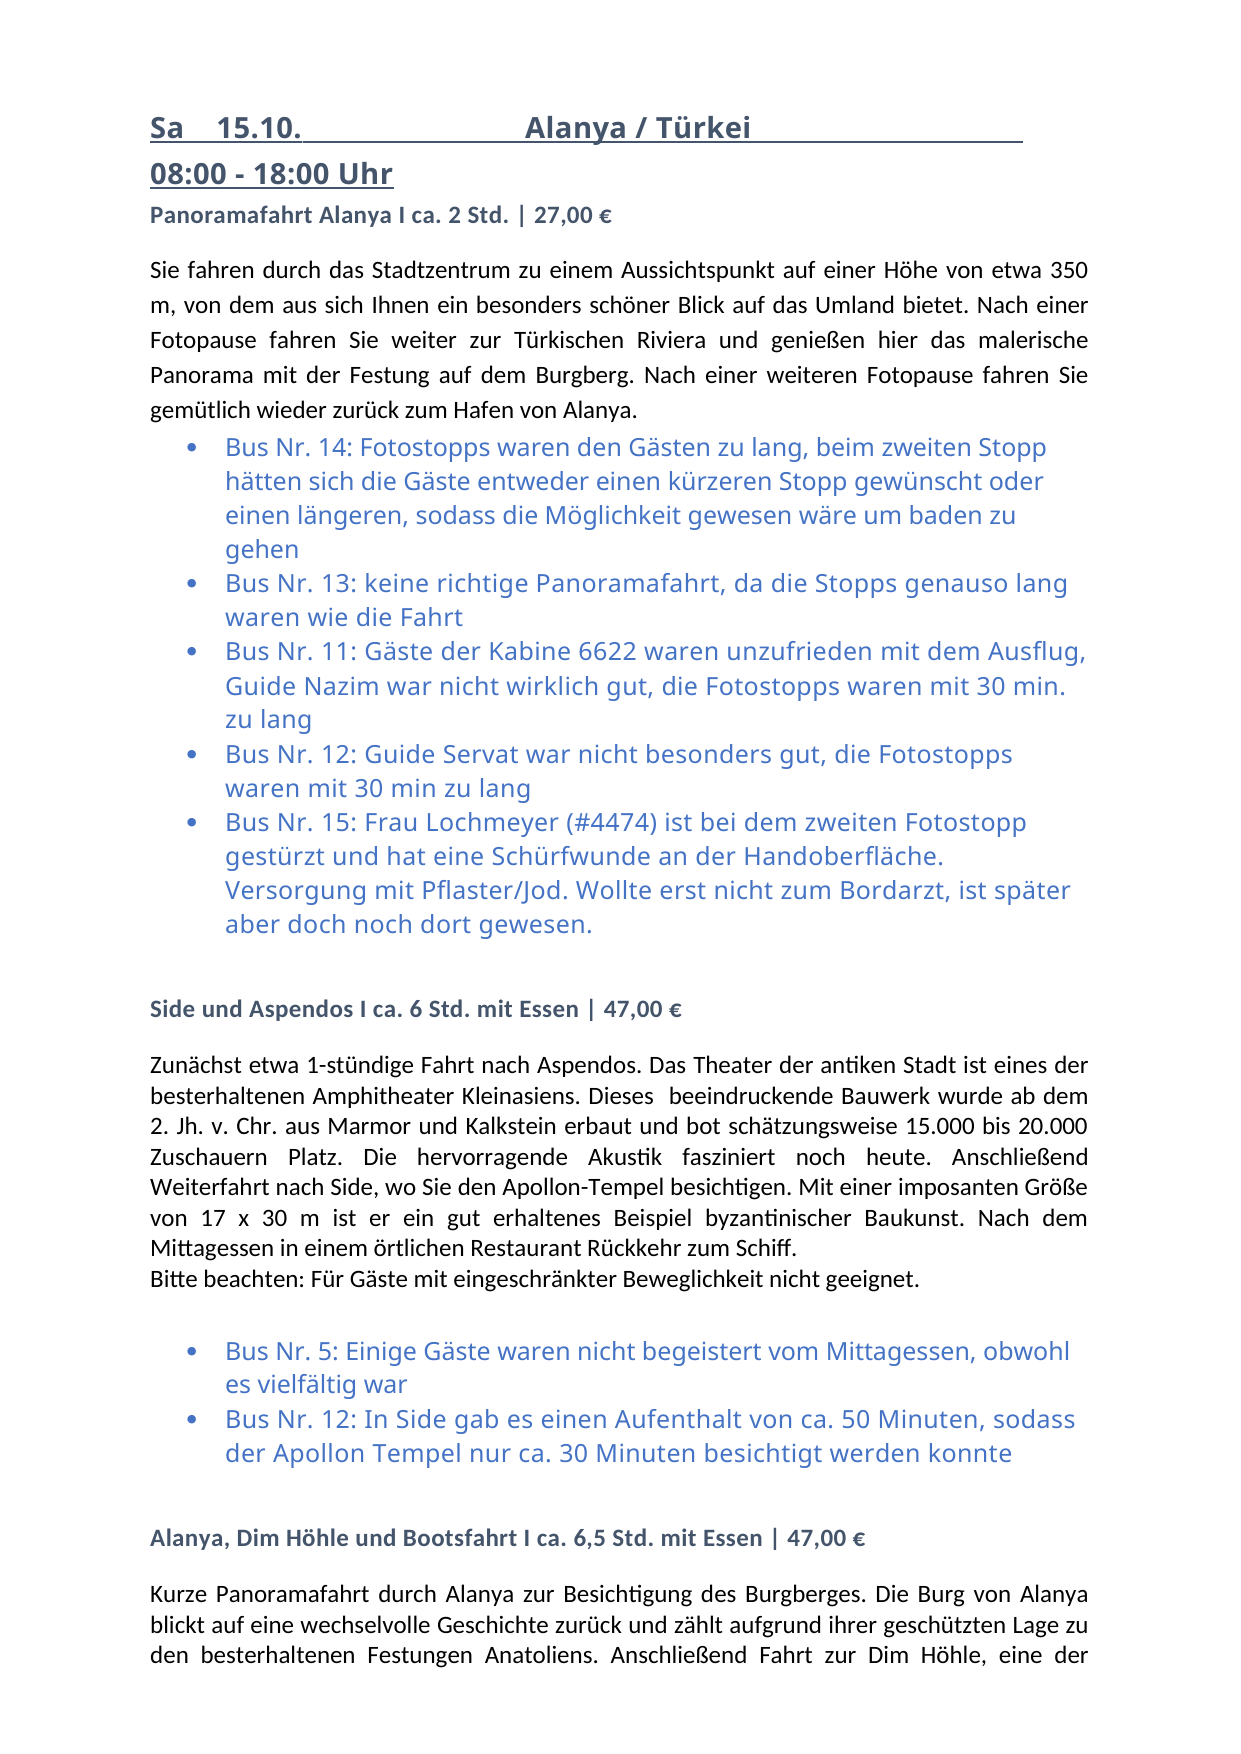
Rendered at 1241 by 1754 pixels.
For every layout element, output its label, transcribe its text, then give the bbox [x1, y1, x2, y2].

list Bus Nr. 11: Gäste der Kabine 6622 waren unzufrieden mit dem Ausflug, Guide Nazim war nicht wirklich gut, die Fotostopps waren mit 30 min. zu lang [187, 634, 1090, 736]
text Sie fahren durch das Stadtzentrum zu einem Aussichtspunkt auf einer Höhe von etwa 350 m, von dem aus sich Ihnen ein besonders schöner Blick auf das Umland bietet. Nach einer Fotopause fahren Sie weiter zur Türkischen Riviera und genießen hier das malerische Panorama mit der Festung auf dem Burgberg. Nach einer weiteren Fotopause fahren Sie gemütlich wieder zurück zum Hafen von Alanya. [150, 255, 1090, 425]
list Bus Nr. 14: Fotostopps waren den Gästen zu lang, beim zweiten Stopp hätten sich die Gäste entweder einen kürzeren Stopp gewünscht oder einen längeren, sodass die Möglichkeit gewesen wäre um baden zu gehen [187, 430, 1090, 566]
list Bus Nr. 12: In Side gab es einen Aufenthalt von ca. 50 Minuten, sodass der Apollon Tempel nur ca. 30 Minuten besichtigt werden konnte [187, 1401, 1090, 1469]
text Zunächst etwa 1-stündige Fahrt nach Aspendos. Das Theater der antiken Stadt ist eines der besterhaltenen Amphitheater Kleinasiens. Dieses beeindruckende Bauwerk wurde ab dem 2. Jh. v. Chr. aus Marmor und Kalkstein erbaut und bot schätzungsweise 15.000 bis 20.000 Zuschauern Platz. Die hervorragende Akustik fasziniert noch heute. Anschließend Weiterfahrt nach Side, wo Sie den Apollon-Tempel besichtigen. Mit einer imposanten Größe von 17 x 30 m ist er ein gut erhaltenes Beispiel byzantinischer Baukunst. Nach dem Mittagessen in einem örtlichen Restaurant Rückkehr zum Schiff. [150, 1049, 1090, 1263]
text Side und Aspendos I ca. 6 Std. mit Essen | 47,00 € [150, 994, 1090, 1024]
list Bus Nr. 12: Guide Servat war nicht besonders gut, die Fotostopps waren mit 30 min zu lang [187, 736, 1090, 804]
text Panoramafahrt Alanya I ca. 2 Std. | 27,00 € [150, 199, 1090, 229]
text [150, 1578, 1090, 1670]
list Bus Nr. 15: Frau Lochmeyer (#4474) ist bei dem zweiten Fotostopp gestürzt und hat eine Schürfwunde an der Handoberfläche. Versorgung mit Pflaster/Jod. Wollte erst nicht zum Bordarzt, ist später aber doch noch dort gewesen. [187, 804, 1090, 941]
subtitle Sa 15.10. Alanya / Türkei 08:00 - 18:00 Uhr [150, 108, 1090, 193]
list Bus Nr. 5: Einige Gäste waren nicht begeistert vom Mittagessen, obwohl es vielfältig war [187, 1333, 1090, 1401]
text Alanya, Dim Höhle und Bootsfahrt I ca. 6,5 Std. mit Essen | 47,00 € [150, 1522, 1090, 1553]
list Bus Nr. 13: keine richtige Panoramafahrt, da die Stopps genauso lang waren wie die Fahrt [187, 566, 1090, 634]
text Bitte beachten: Für Gäste mit eingeschränkter Beweglichkeit nicht geeignet. [150, 1263, 1090, 1294]
